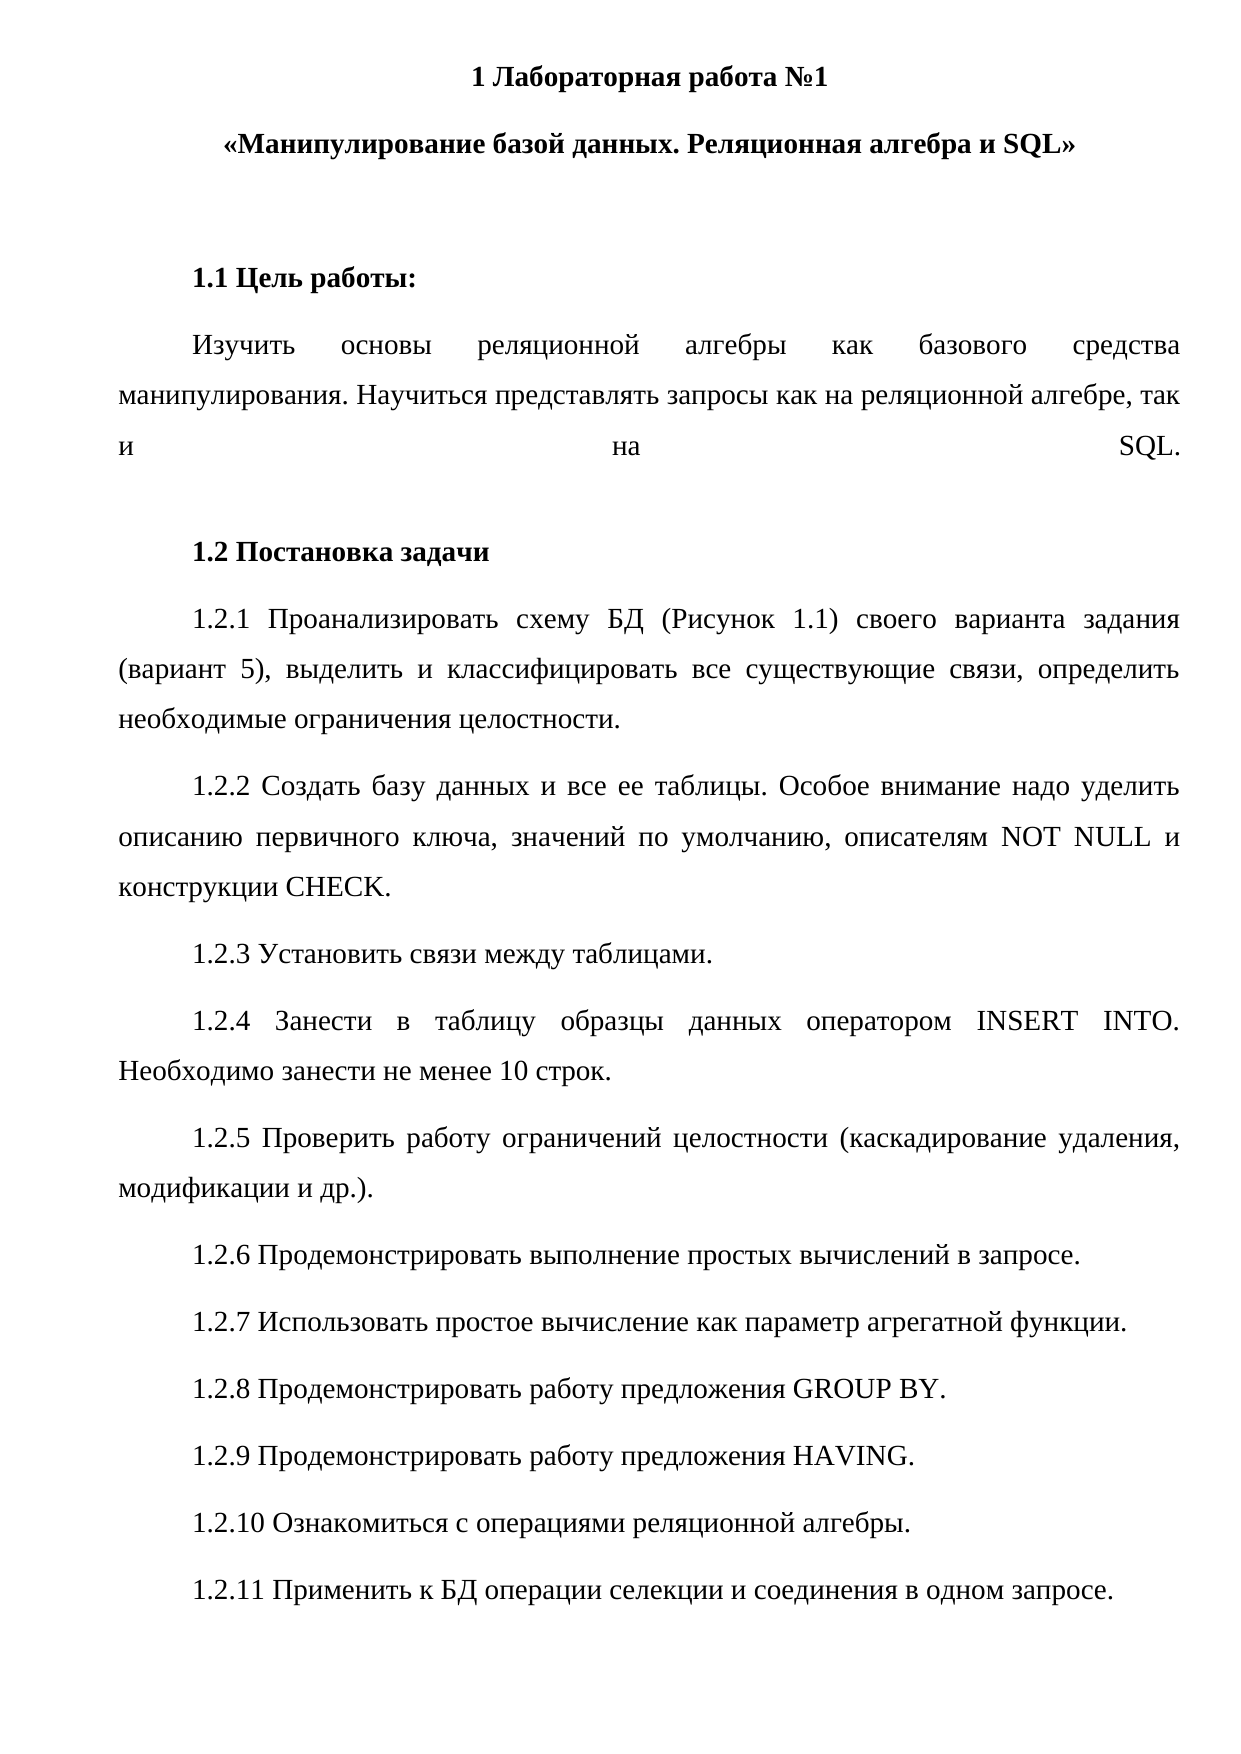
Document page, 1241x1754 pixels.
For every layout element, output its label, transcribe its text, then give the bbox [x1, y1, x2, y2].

text 1.2.7 Использовать простое вычисление как параметр агрегатной функции. [118, 1304, 1181, 1338]
text 1 Лабораторная работа №1 [118, 59, 1181, 93]
text 1.2.10 Ознакомиться с операциями реляционной алгебры. [118, 1505, 1181, 1539]
text 1.2.9 Продемонстрировать работу предложения HAVING. [118, 1438, 1181, 1472]
text 1.2.5 Проверить работу ограничений целостности (каскадирование удаления, модификации и др.). [118, 1120, 1181, 1204]
text 1.2.1 Проанализировать схему БД (Рисунок 1.1) своего варианта задания (вариант 5), выделить и классифицировать все существующие связи, определить необходимые ограничения целостности. [118, 601, 1181, 735]
text 1.2.8 Продемонстрировать работу предложения GROUP BY. [118, 1371, 1181, 1405]
text 1.2.4 Занести в таблицу образцы данных оператором INSERT INTO. Необходимо занести не менее 10 строк. [118, 1003, 1181, 1087]
text 1.2.2 Создать базу данных и все ее таблицы. Особое внимание надо уделить описанию первичного ключа, значений по умолчанию, описателям NOT NULL и конструкции CHECK. [118, 768, 1181, 902]
text 1.2.11 Применить к БД операции селекции и соединения в одном запросе. [118, 1572, 1181, 1606]
text 1.2.6 Продемонстрировать выполнение простых вычислений в запросе. [118, 1237, 1181, 1271]
text Изучить основы реляционной алгебры как базового средства манипулирования. Научиться представлять запросы как на реляционной алгебре, так и на SQL. [118, 327, 1181, 503]
text «Манипулирование базой данных. Реляционная алгебра и SQL» [118, 126, 1181, 159]
text 1.2 Постановка задачи [118, 534, 1181, 567]
text 1.2.3 Установить связи между таблицами. [118, 936, 1181, 969]
text 1.1 Цель работы: [118, 260, 1181, 293]
